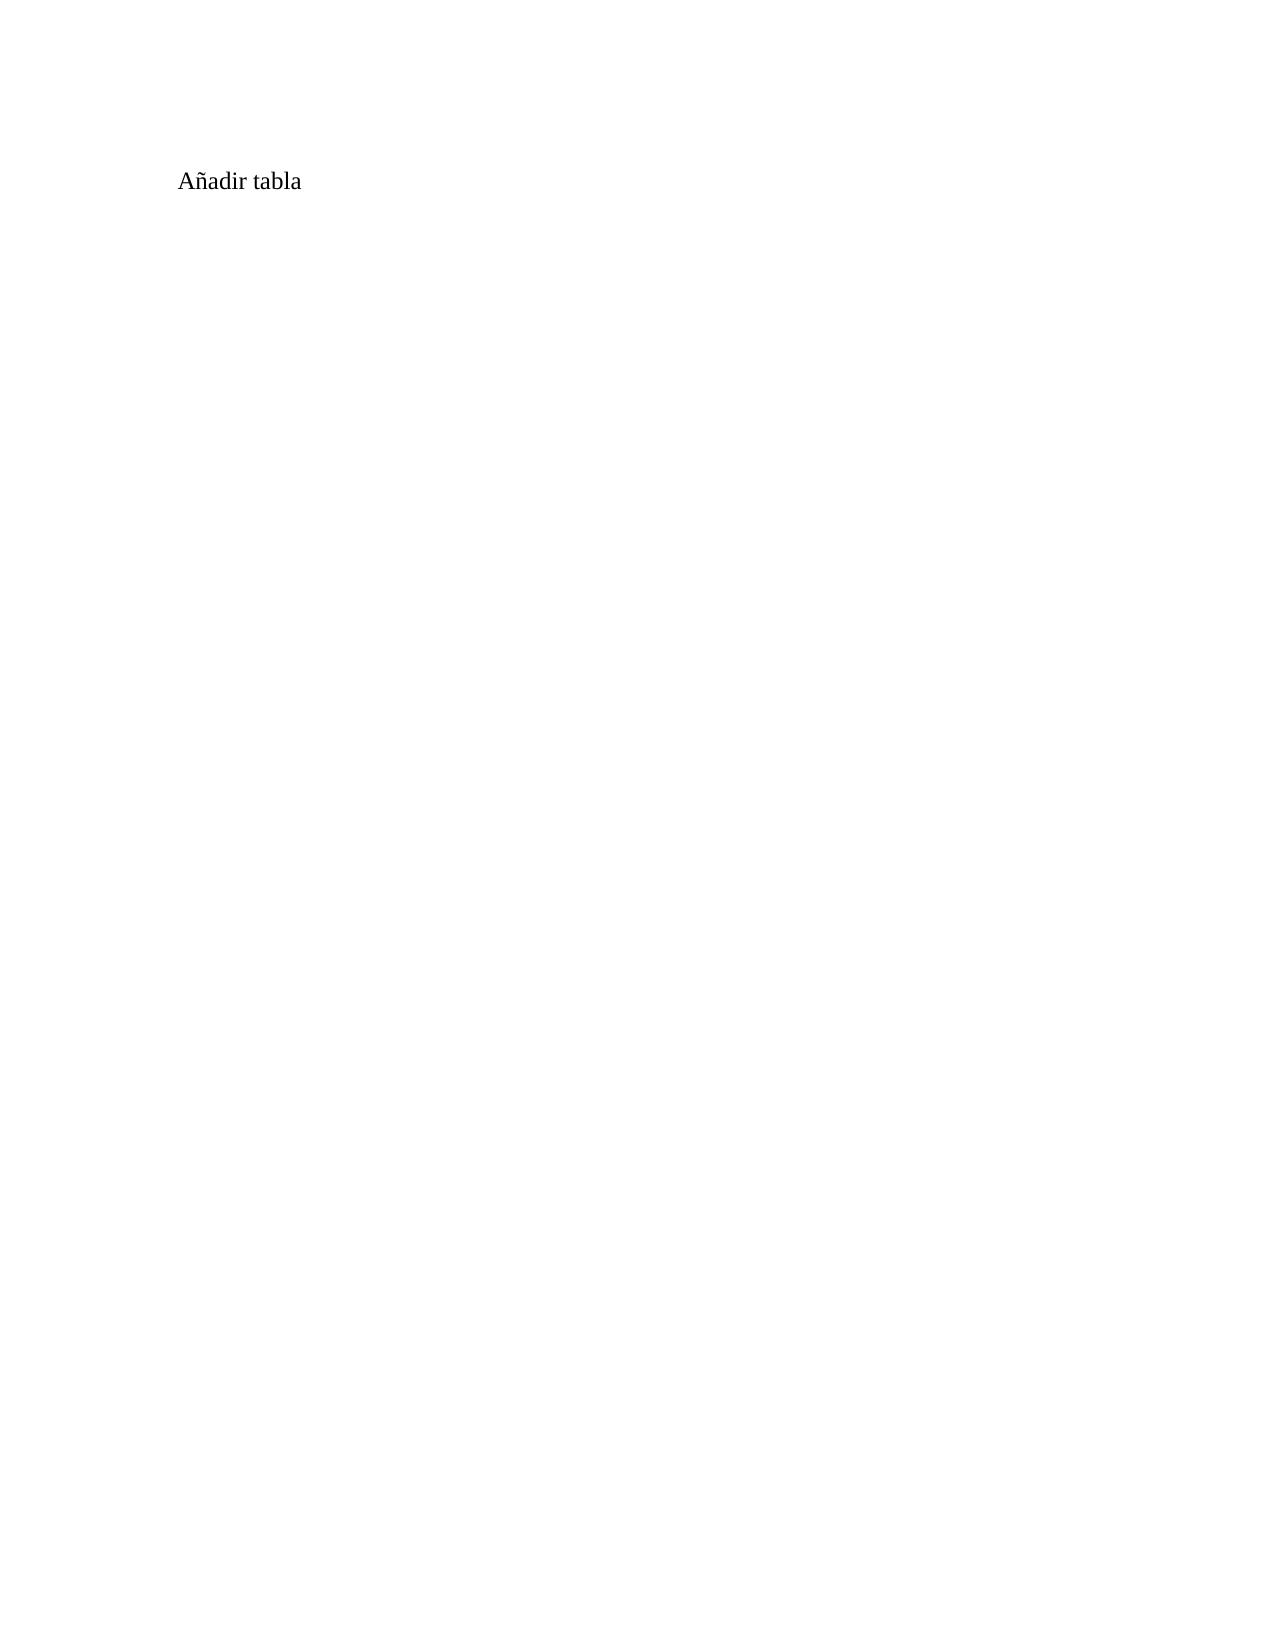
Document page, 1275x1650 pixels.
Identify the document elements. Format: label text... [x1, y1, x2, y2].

text Añadir tabla [177, 166, 1098, 195]
